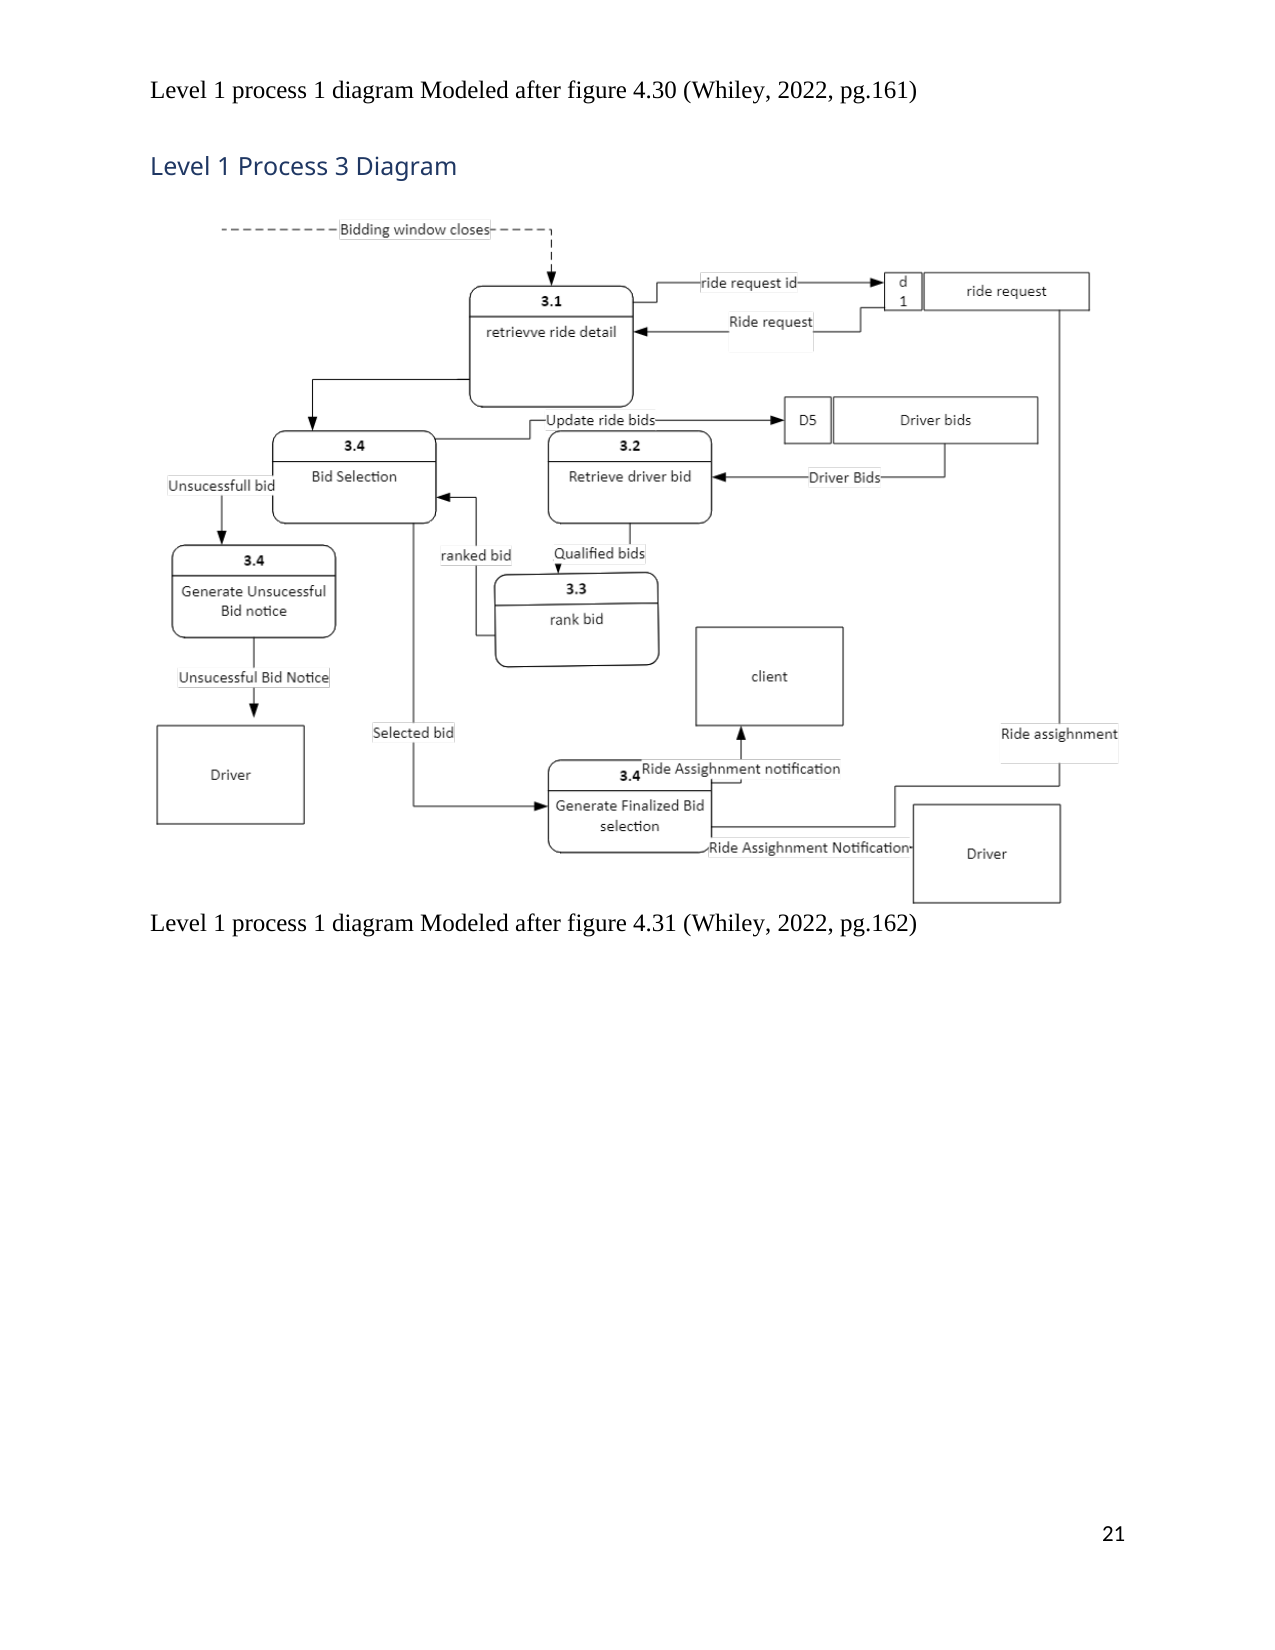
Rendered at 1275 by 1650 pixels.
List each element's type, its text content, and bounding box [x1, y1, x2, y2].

subtitle Level 1 Process 3 Diagram [150, 149, 1125, 183]
picture [150, 214, 1125, 908]
text Level 1 process 1 diagram Modeled after figure 4.31 (Whiley, 2022, pg.162) [150, 908, 1125, 937]
text Level 1 process 1 diagram Modeled after figure 4.30 (Whiley, 2022, pg.161) [150, 75, 1125, 104]
